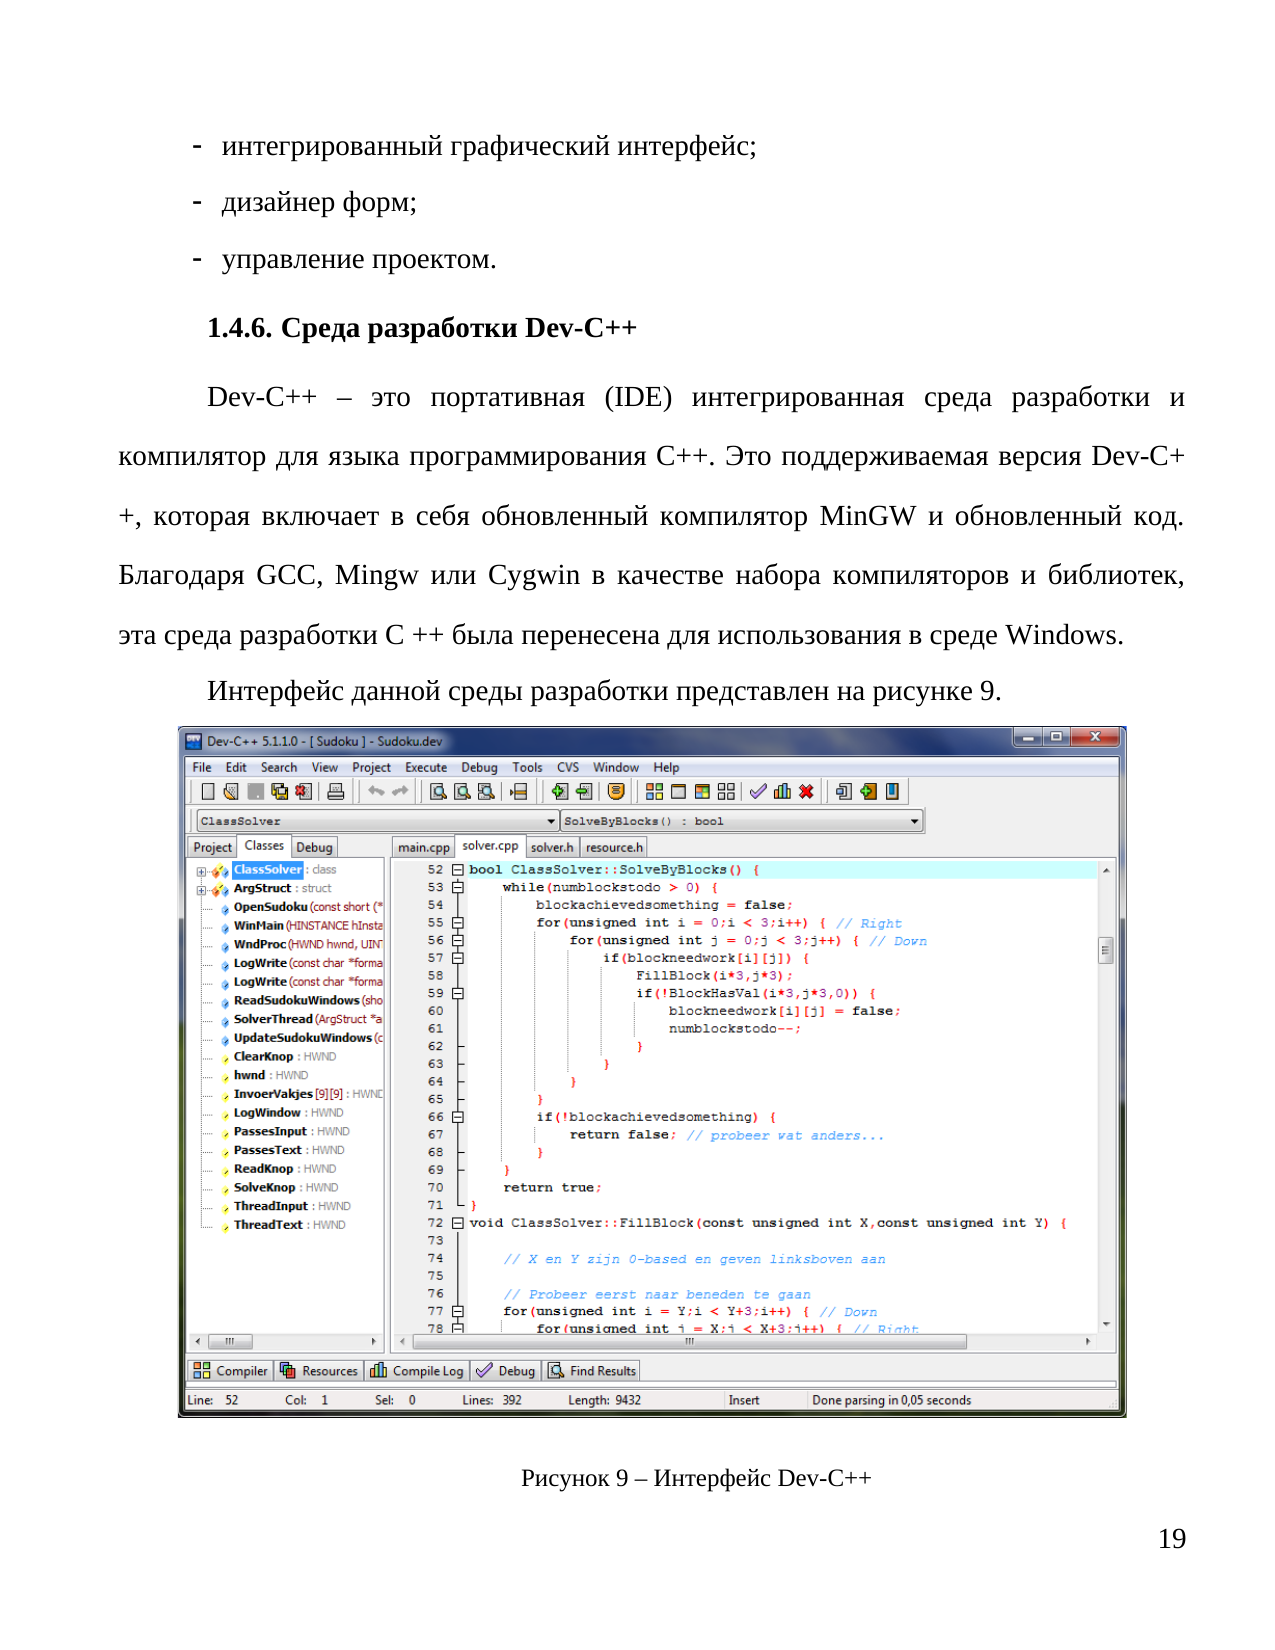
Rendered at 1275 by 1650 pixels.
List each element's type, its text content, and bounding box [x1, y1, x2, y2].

list дизайнер форм; [118, 182, 1186, 221]
text Интерфейс данной среды разработки представлен на рисунке 9. [118, 670, 1186, 710]
list управление проектом. [118, 238, 1186, 278]
text Dev-C++ – это портативная (IDE) интегрированная среда разработки и компилятор для языка программирования C++. Это поддерживаемая версия Dev-C++, которая включает в себя обновленный компилятор MinGW и обновленный код. Благодаря GCC, Mingw или Cygwin в качестве набора компиляторов и библиотек, эта среда разработки C ++ была перенесена для использования в среде Windows. [118, 376, 1186, 653]
text Рисунок 9 – Интерфейс Dev-C++ [118, 1458, 1186, 1498]
list интегрированный графический интерфейс; [118, 125, 1186, 165]
picture [177, 726, 1127, 1418]
subtitle Среда разработки Dev-C++ [118, 307, 1186, 347]
